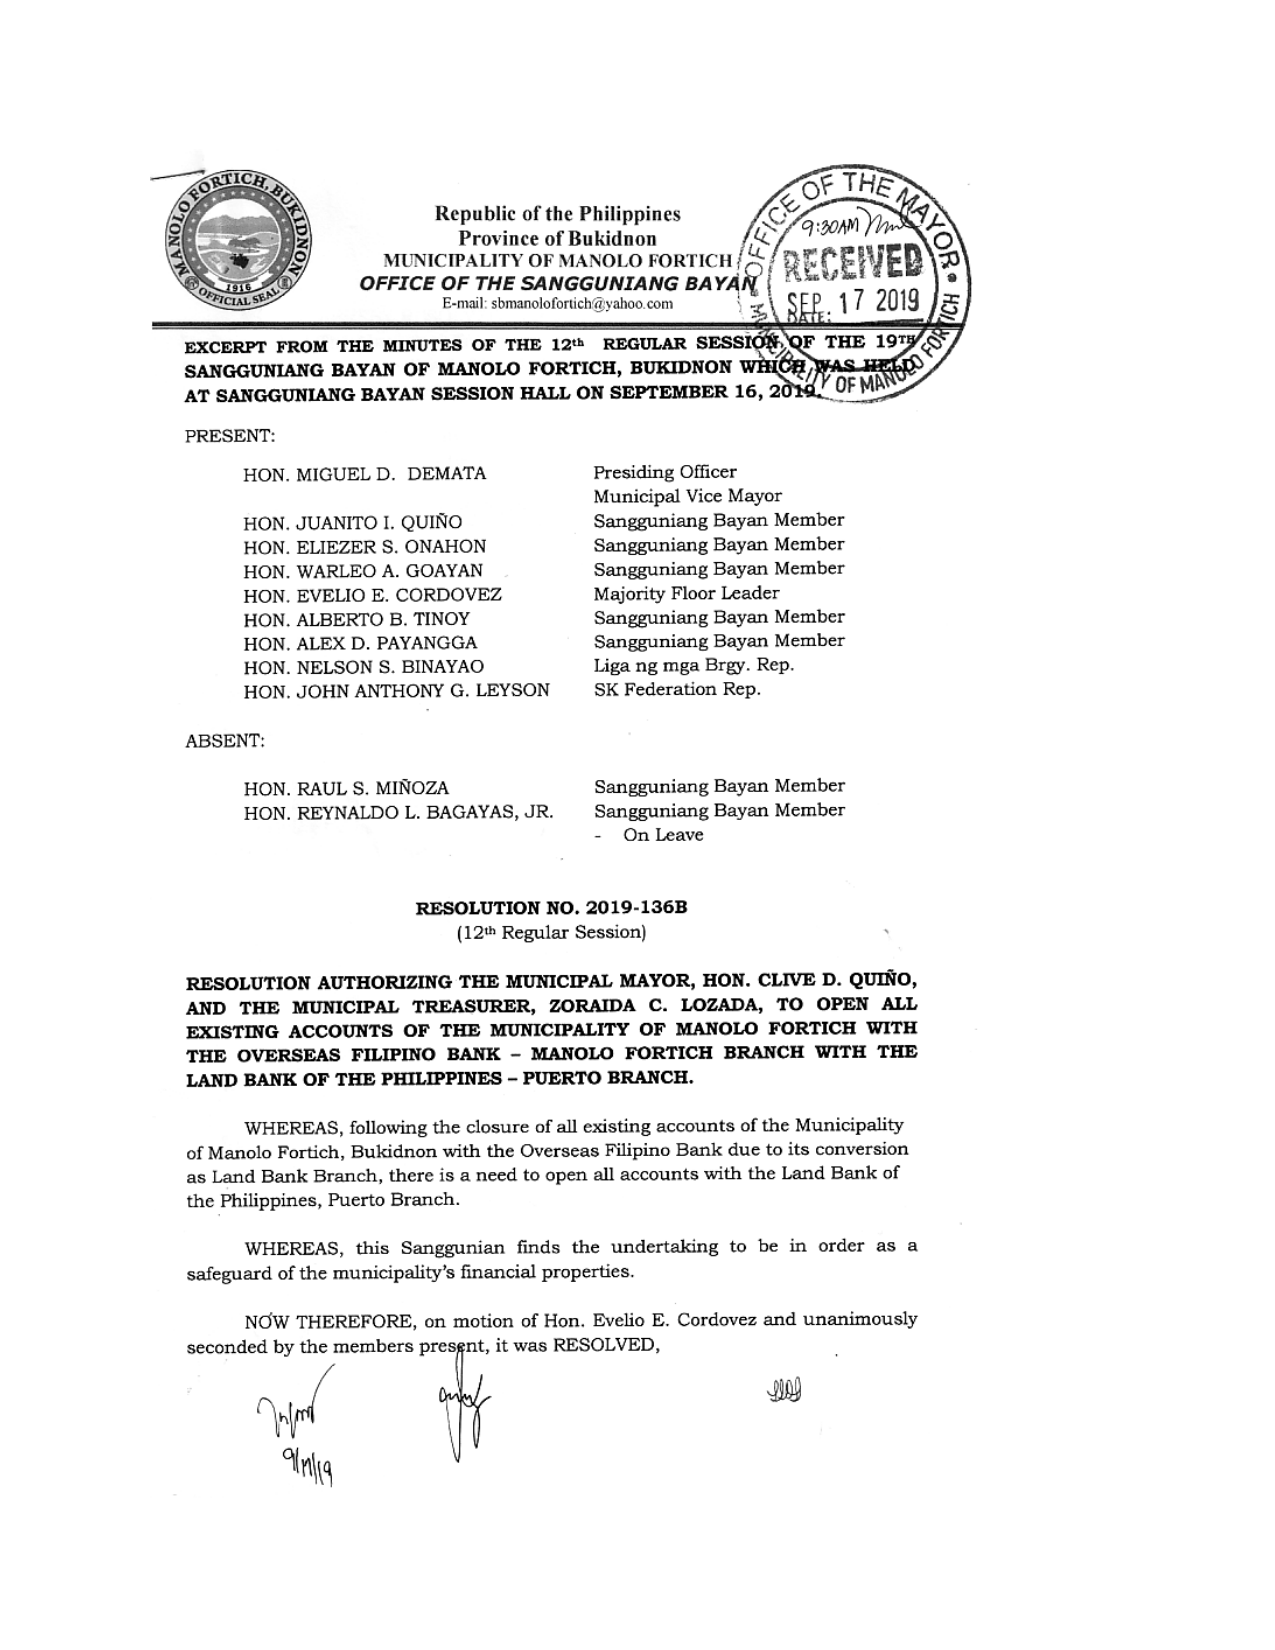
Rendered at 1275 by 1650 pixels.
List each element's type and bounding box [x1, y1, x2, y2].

picture [150, 149, 983, 1499]
